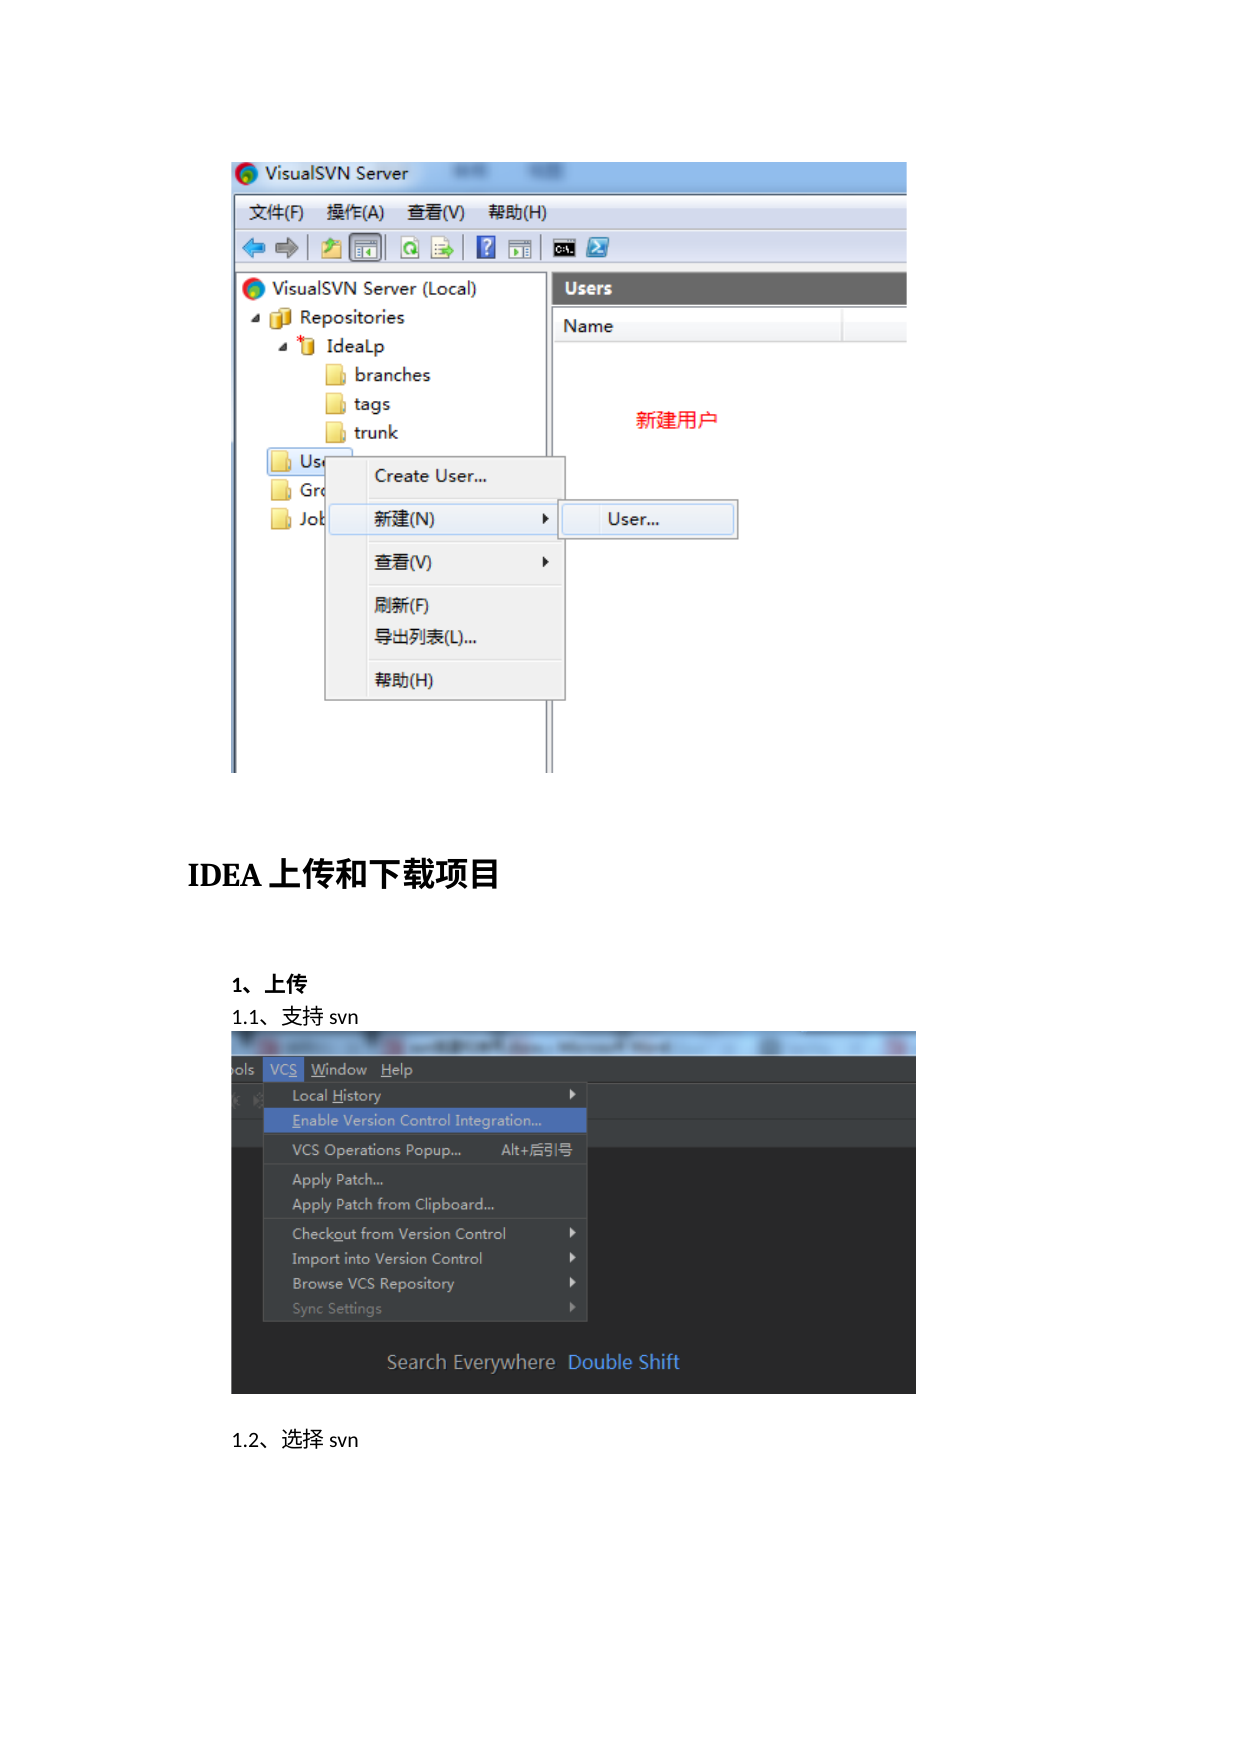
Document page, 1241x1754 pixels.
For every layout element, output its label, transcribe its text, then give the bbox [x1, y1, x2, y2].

text 1.2、选择svn [187, 1421, 1053, 1454]
picture [231, 162, 907, 773]
subtitle IDEA上传和下载项目 [187, 839, 1053, 904]
text 1.1、支持svn [187, 999, 1053, 1031]
text 1、上传 [187, 966, 1053, 999]
picture [231, 1031, 916, 1394]
